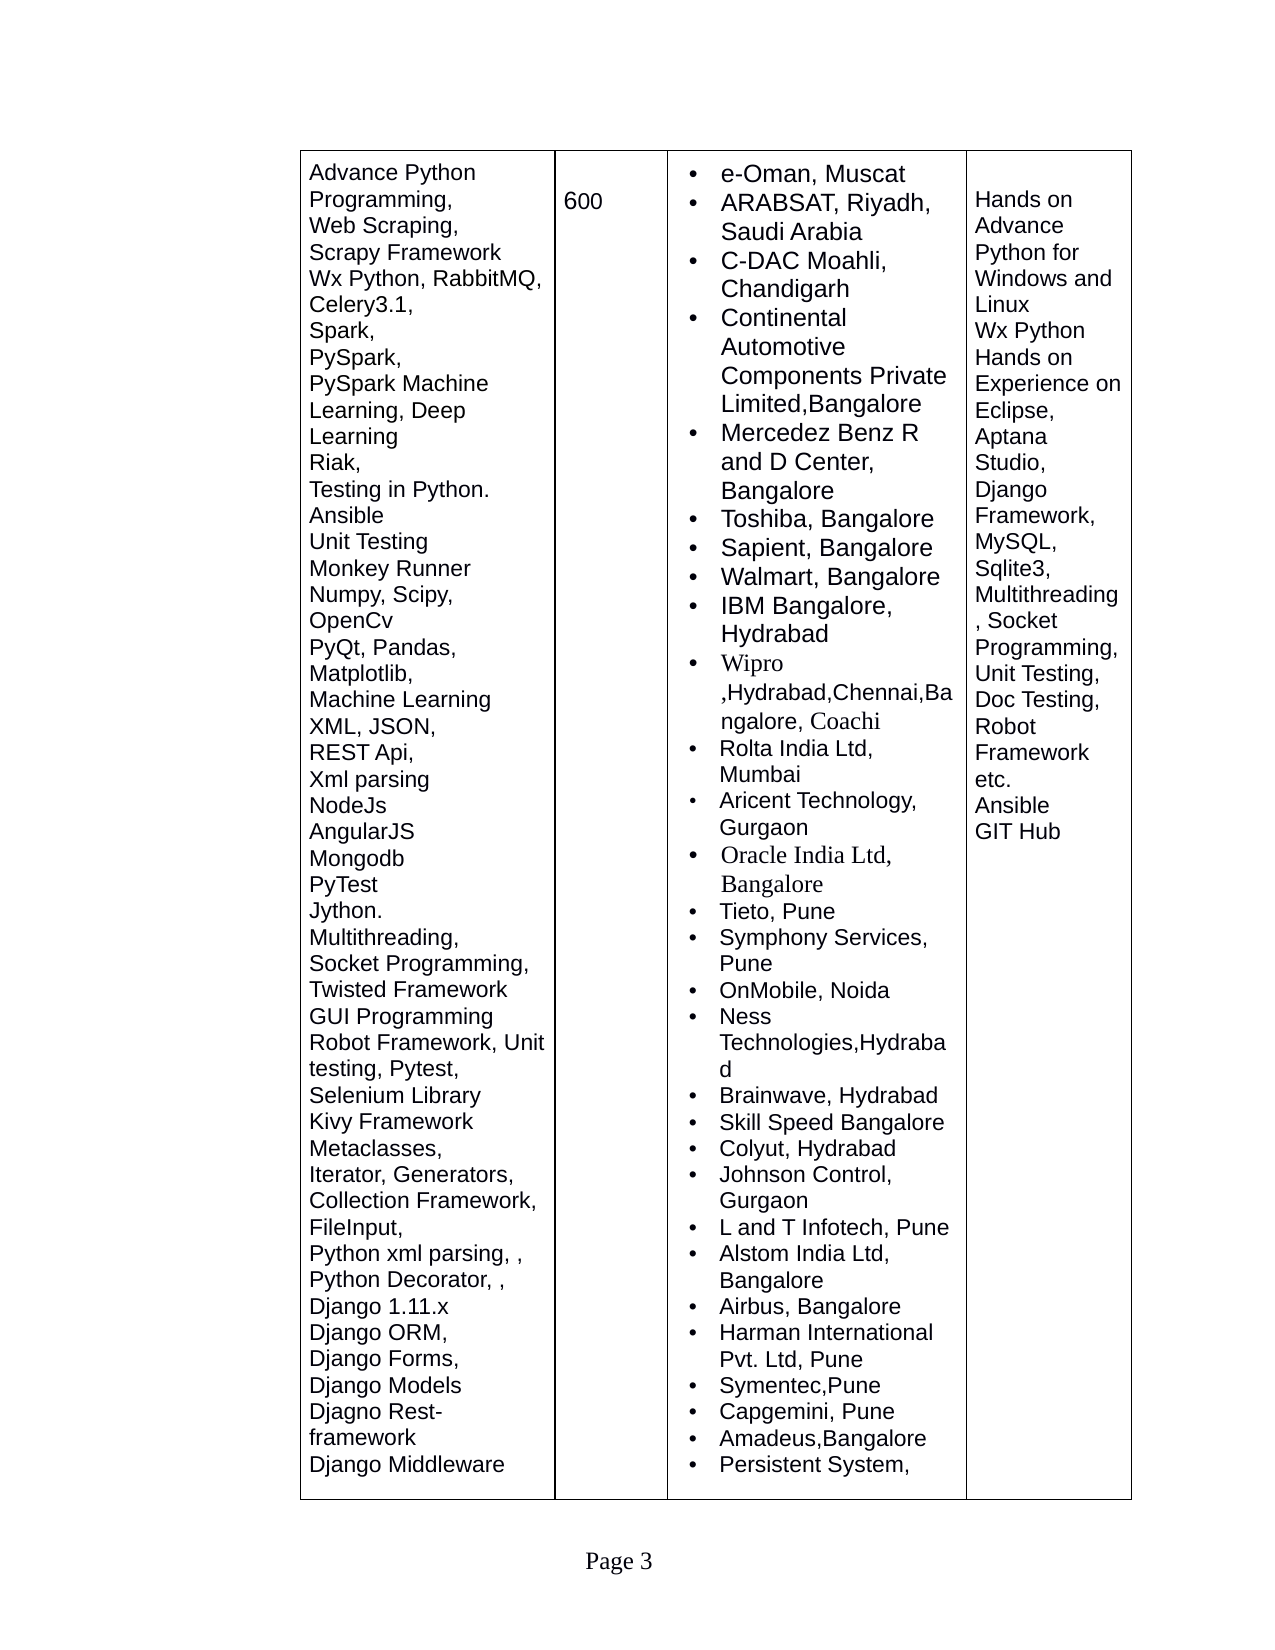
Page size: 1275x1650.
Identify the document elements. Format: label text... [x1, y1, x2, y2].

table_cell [301, 151, 554, 1499]
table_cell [668, 151, 966, 1499]
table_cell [967, 151, 1131, 1499]
table_cell 600 [556, 151, 667, 1499]
